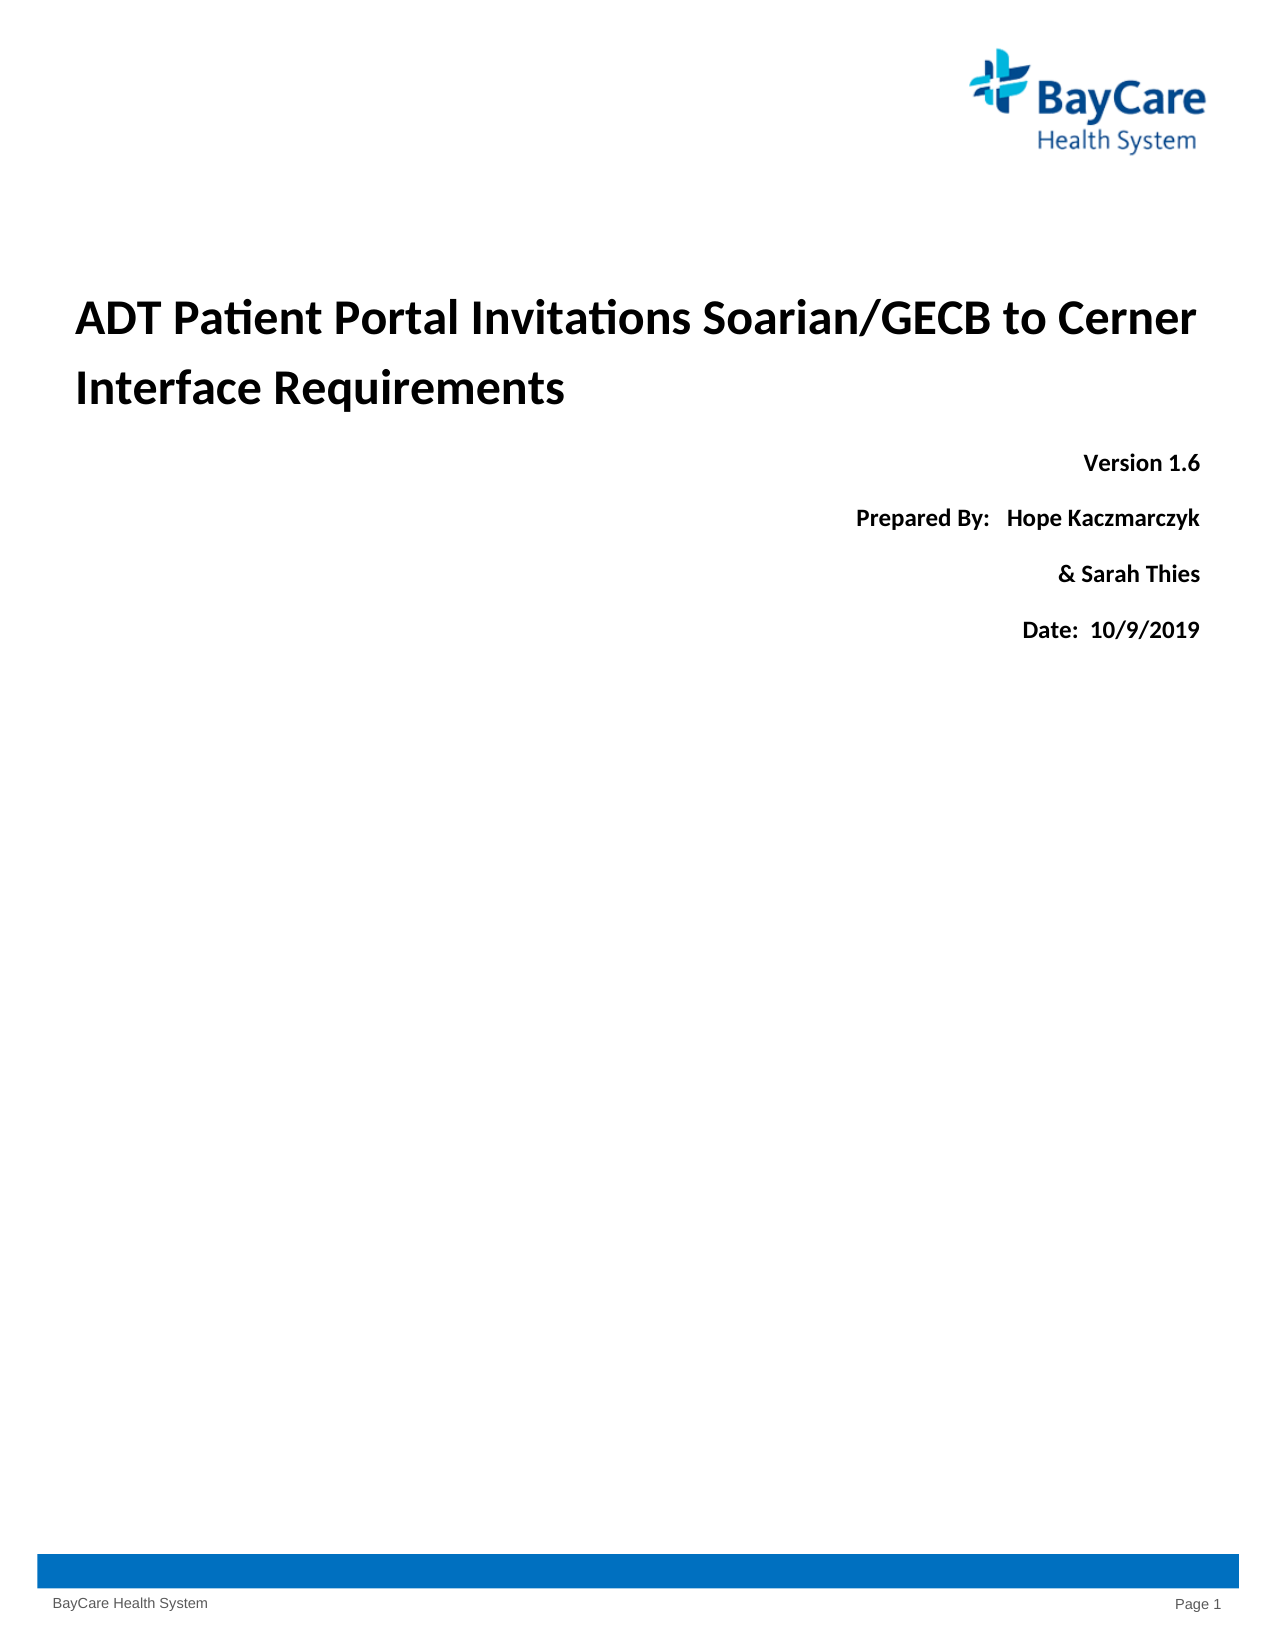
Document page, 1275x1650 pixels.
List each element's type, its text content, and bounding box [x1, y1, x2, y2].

text Prepared By: Hope Kaczmarczyk [75, 502, 1200, 533]
text & Sarah Thies [75, 558, 1200, 589]
text Date: 10/9/2019 [75, 614, 1200, 645]
text Version 1.6 [75, 447, 1200, 477]
picture [951, 37, 1233, 168]
text ADT Patient Portal Invitations Soarian/GECB to Cerner Interface Requirements [75, 286, 1200, 417]
